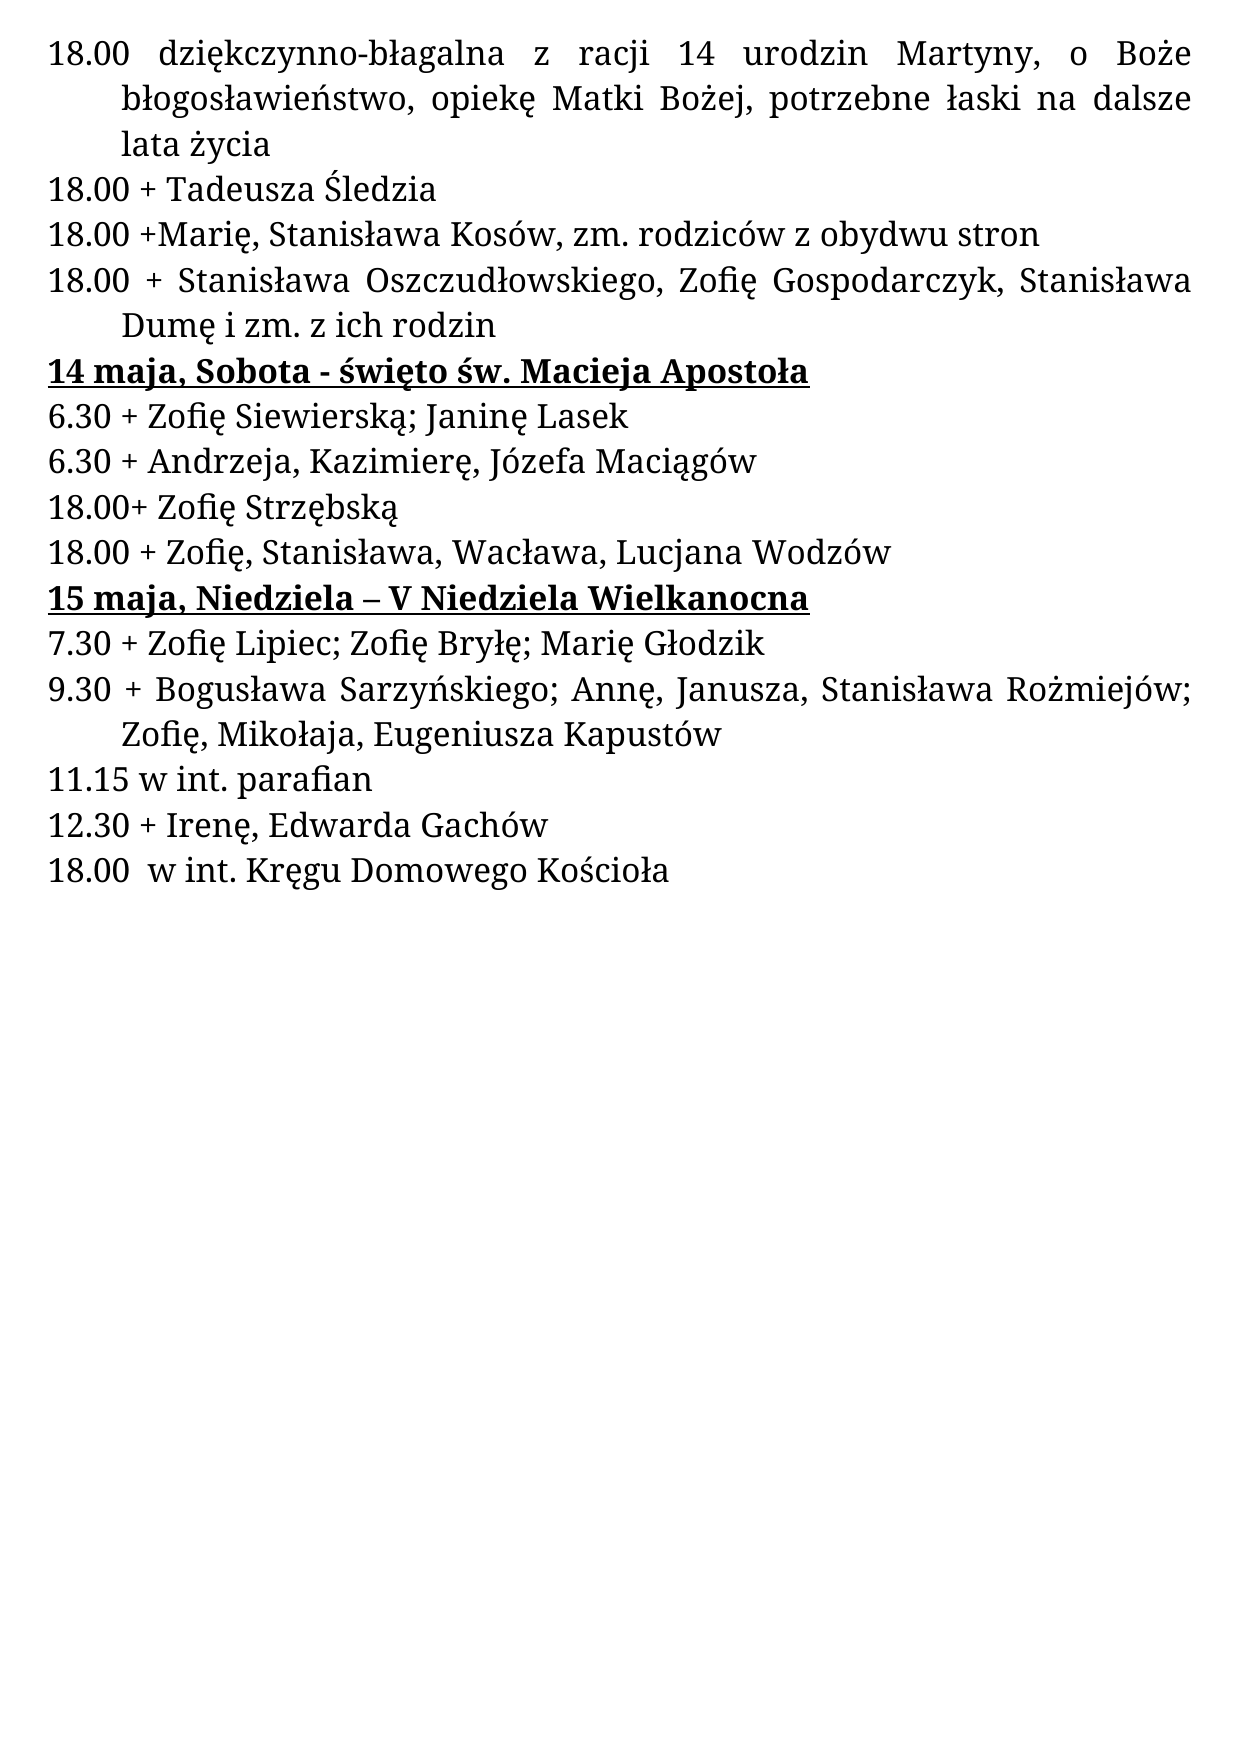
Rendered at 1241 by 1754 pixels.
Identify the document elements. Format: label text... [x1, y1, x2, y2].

text 18.00 dziękczynno-błagalna z racji 14 urodzin Martyny, o Boże błogosławieństwo, opiekę Matki Bożej, potrzebne łaski na dalsze lata życia [47, 29, 1193, 166]
text 6.30 + Zofię Siewierską; Janinę Lasek [47, 393, 1193, 438]
text 9.30 + Bogusława Sarzyńskiego; Annę, Janusza, Stanisława Rożmiejów; Zofię, Mikołaja, Eugeniusza Kapustów [47, 665, 1193, 756]
text 15 maja, Niedziela – V Niedziela Wielkanocna [47, 574, 1193, 620]
text 14 maja, Sobota - święto św. Macieja Apostoła [47, 347, 1193, 393]
text 18.00+ Zofię Strzębską [47, 484, 1193, 529]
text 18.00 + Tadeusza Śledzia [47, 166, 1193, 211]
text 18.00 w int. Kręgu Domowego Kościoła [47, 847, 1193, 892]
text 11.15 w int. parafian [47, 756, 1193, 802]
text 7.30 + Zofię Lipiec; Zofię Bryłę; Marię Głodzik [47, 620, 1193, 665]
text 18.00 + Zofię, Stanisława, Wacława, Lucjana Wodzów [47, 529, 1193, 574]
text 6.30 + Andrzeja, Kazimierę, Józefa Maciągów [47, 438, 1193, 484]
text 12.30 + Irenę, Edwarda Gachów [47, 802, 1193, 847]
text 18.00 + Stanisława Oszczudłowskiego, Zofię Gospodarczyk, Stanisława Dumę i zm. z ich rodzin [47, 257, 1193, 347]
text 18.00 +Marię, Stanisława Kosów, zm. rodziców z obydwu stron [47, 211, 1193, 257]
